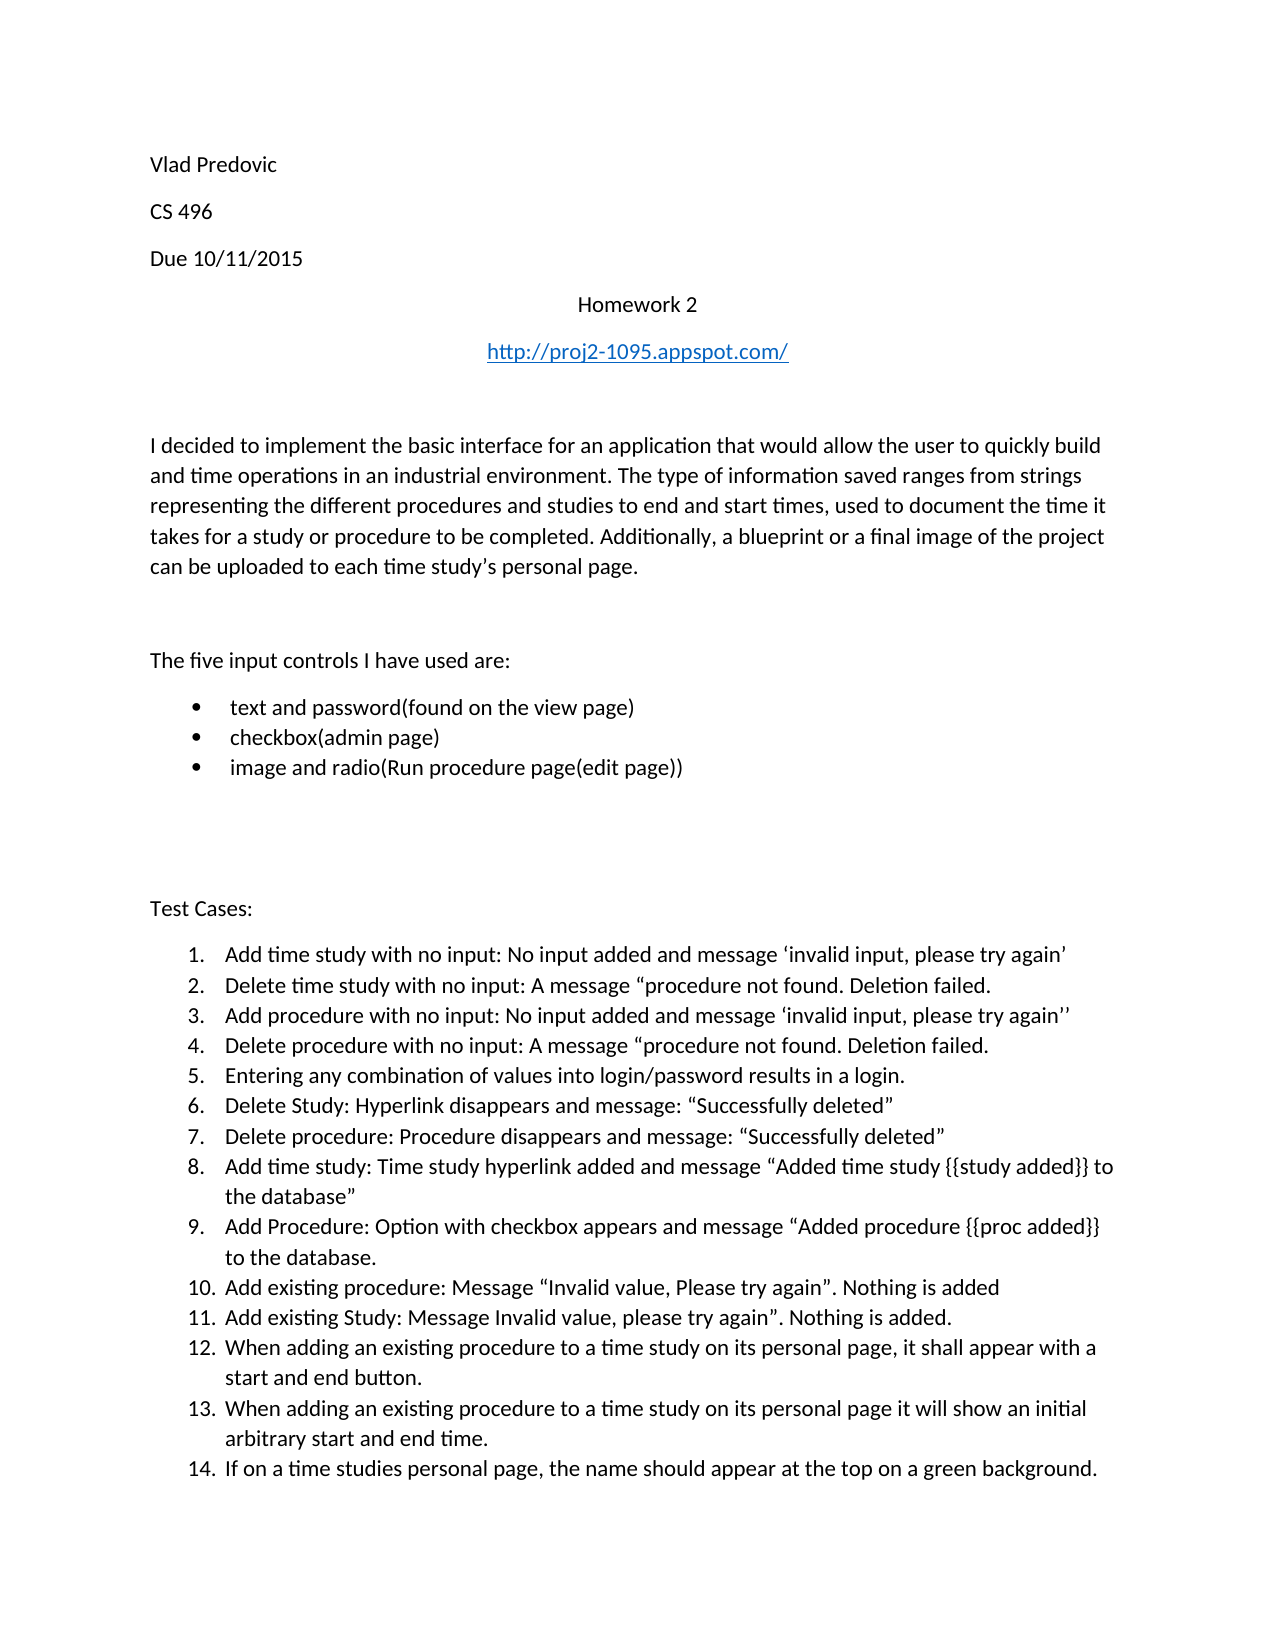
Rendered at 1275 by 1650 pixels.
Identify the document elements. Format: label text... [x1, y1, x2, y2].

list Add existing Study: Message Invalid value, please try again”. Nothing is added. [187, 1303, 1125, 1331]
text Homework 2 [150, 291, 1125, 319]
list Add existing procedure: Message “Invalid value, Please try again”. Nothing is added [187, 1273, 1125, 1301]
list Entering any combination of values into login/password results in a login. [187, 1061, 1125, 1089]
list Add time study with no input: No input added and message ‘invalid input, please try again’ [187, 941, 1125, 969]
list image and radio(Run procedure page(edit page)) [192, 753, 1125, 781]
list When adding an existing procedure to a time study on its personal page, it shall appear with a start and end button. [187, 1333, 1125, 1392]
text Due 10/11/2015 [150, 244, 1125, 272]
list Delete Study: Hyperlink disappears and message: “Successfully deleted” [187, 1092, 1125, 1120]
list Add Procedure: Option with checkbox appears and message “Added procedure {{proc added}} to the database. [187, 1212, 1125, 1271]
text The five input controls I have used are: [150, 646, 1125, 674]
list Delete time study with no input: A message “procedure not found. Deletion failed. [187, 971, 1125, 999]
text Test Cases: [150, 894, 1125, 922]
list If on a time studies personal page, the name should appear at the top on a green background. [187, 1454, 1125, 1482]
text Vlad Predovic [150, 150, 1125, 178]
list When adding an existing procedure to a time study on its personal page it will show an initial arbitrary start and end time. [187, 1394, 1125, 1452]
list Add time study: Time study hyperlink added and message “Added time study {{study added}} to the database” [187, 1152, 1125, 1210]
list Delete procedure with no input: A message “procedure not found. Deletion failed. [187, 1031, 1125, 1059]
list Add procedure with no input: No input added and message ‘invalid input, please try again’’ [187, 1001, 1125, 1029]
text http://proj2-1095.appspot.com/ [150, 337, 1125, 366]
text CS 496 [150, 197, 1125, 225]
list Delete procedure: Procedure disappears and message: “Successfully deleted” [187, 1122, 1125, 1150]
text I decided to implement the basic interface for an application that would allow the user to quickly build and time operations in an industrial environment. The type of information saved ranges from strings representing the different procedures and studies to end and start times, used to document the time it takes for a study or procedure to be completed. Additionally, a blueprint or a final image of the project can be uploaded to each time study’s personal page. [150, 431, 1125, 580]
list checkbox(admin page) [192, 723, 1125, 751]
list text and password(found on the view page) [192, 693, 1125, 721]
